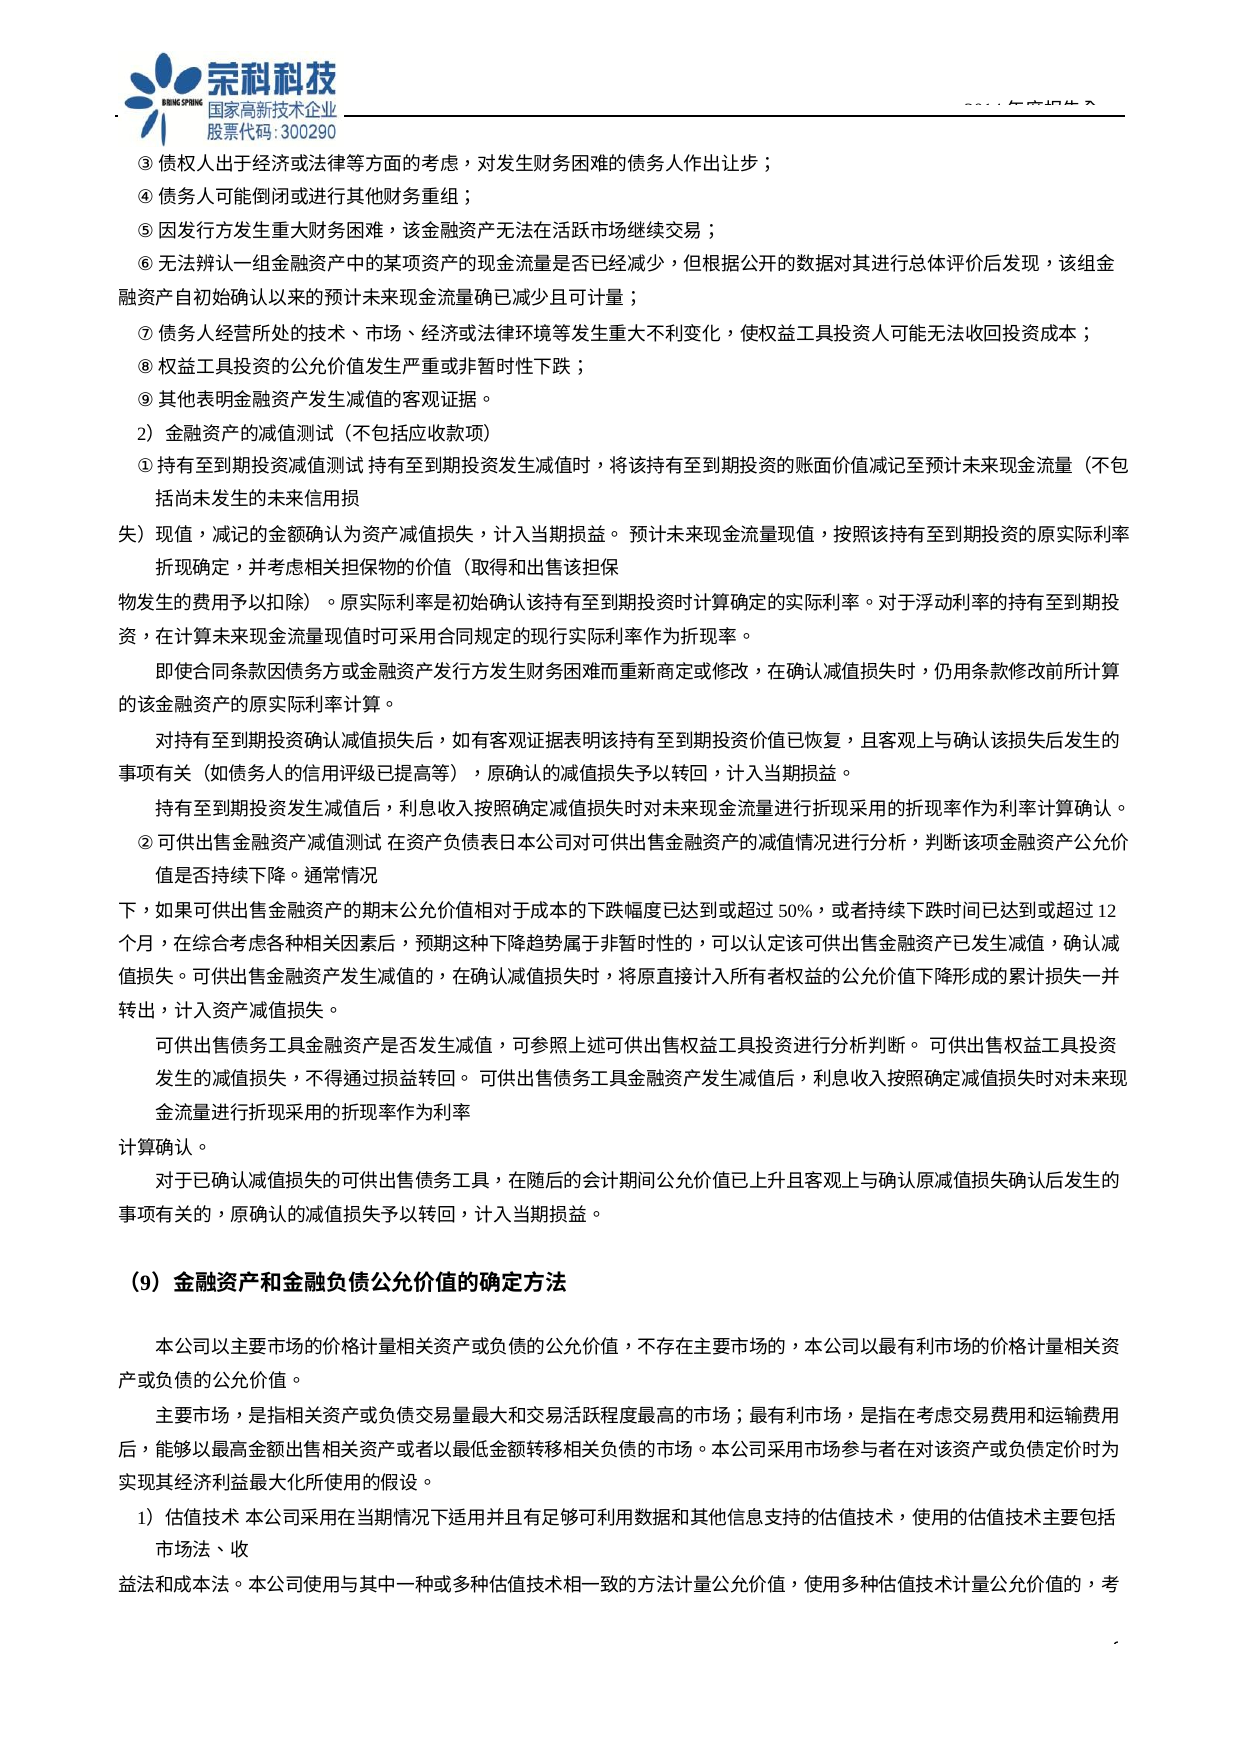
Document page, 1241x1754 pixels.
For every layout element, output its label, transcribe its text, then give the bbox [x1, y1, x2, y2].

text 主要市场，是指相关资产或负债交易量最大和交易活跃程度最高的市场；最有利市场，是指在考虑交易费用和运输费用 后，能够以最高金额出售相关资产或者以最低金额转移相关负债的市场。本公司采用市场参与者在对该资产或负债定价时为 实现其经济利益最大化所使用的假设。 [118, 1402, 1122, 1495]
subtitle （9）金融资产和金融负债公允价值的确定方法 [118, 1266, 1133, 1296]
text 可供出售债务工具金融资产是否发生减值，可参照上述可供出售权益工具投资进行分析判断。 可供出售权益工具投资发生的减值损失，不得通过损益转回。 可供出售债务工具金融资产发生减值后，利息收入按照确定减值损失时对未来现金流量进行折现采用的折现率作为利率 [156, 1032, 1133, 1124]
text 失）现值，减记的金额确认为资产减值损失，计入当期损益。 预计未来现金流量现值，按照该持有至到期投资的原实际利率折现确定，并考虑相关担保物的价值（取得和出售该担保 [118, 521, 1133, 580]
text ②可供出售金融资产减值测试 在资产负债表日本公司对可供出售金融资产的减值情况进行分析，判断该项金融资产公允价值是否持续下降。通常情况 [137, 829, 1133, 888]
text 物发生的费用予以扣除）。原实际利率是初始确认该持有至到期投资时计算确定的实际利率。对于浮动利率的持有至到期投 资，在计算未来现金流量现值时可采用合同规定的现行实际利率作为折现率。 [118, 589, 1133, 648]
picture [118, 51, 344, 147]
text 即使合同条款因债务方或金融资产发行方发生财务困难而重新商定或修改，在确认减值损失时，仍用条款修改前所计算 的该金融资产的原实际利率计算。 [118, 658, 1122, 717]
text 益法和成本法。本公司使用与其中一种或多种估值技术相一致的方法计量公允价值，使用多种估值技术计量公允价值的，考 虑各估值结果的合理性，选取在当期情况下最能代表公允价值的金额作为公允价值。 [118, 1571, 1133, 1597]
text ④ 债务人可能倒闭或进行其他财务重组； [137, 183, 1133, 209]
text ⑤ 因发行方发生重大财务困难，该金融资产无法在活跃市场继续交易； [137, 217, 1133, 242]
text ⑦ 债务人经营所处的技术、市场、经济或法律环境等发生重大不利变化，使权益工具投资人可能无法收回投资成本； [137, 320, 1133, 345]
text ⑨ 其他表明金融资产发生减值的客观证据。 [137, 387, 1133, 412]
text 本公司以主要市场的价格计量相关资产或负债的公允价值，不存在主要市场的，本公司以最有利市场的价格计量相关资 产或负债的公允价值。 [118, 1334, 1122, 1393]
text ③ 债权人出于经济或法律等方面的考虑，对发生财务困难的债务人作出让步； [137, 150, 1133, 176]
text 下，如果可供出售金融资产的期末公允价值相对于成本的下跌幅度已达到或超过50%，或者持续下跌时间已达到或超过12 个月，在综合考虑各种相关因素后，预期这种下降趋势属于非暂时性的，可以认定该可供出售金融资产已发生减值，确认减 值损失。可供出售金融资产发生减值的，在确认减值损失时，将原直接计入所有者权益的公允价值下降形成的累计损失一并 转出，计入资产减值损失。 [118, 898, 1133, 1022]
text 持有至到期投资发生减值后，利息收入按照确定减值损失时对未来现金流量进行折现采用的折现率作为利率计算确认。 [156, 796, 1142, 821]
text 对持有至到期投资确认减值损失后，如有客观证据表明该持有至到期投资价值已恢复，且客观上与确认该损失后发生的 事项有关（如债务人的信用评级已提高等），原确认的减值损失予以转回，计入当期损益。 [118, 727, 1122, 786]
text 计算确认。 [118, 1134, 1133, 1160]
text 2）金融资产的减值测试（不包括应收款项） [137, 420, 1133, 446]
text ①持有至到期投资减值测试 持有至到期投资发生减值时，将该持有至到期投资的账面价值减记至预计未来现金流量（不包括尚未发生的未来信用损 [137, 452, 1133, 511]
text ⑧ 权益工具投资的公允价值发生严重或非暂时性下跌； [137, 353, 1133, 379]
text 1）估值技术 本公司采用在当期情况下适用并且有足够可利用数据和其他信息支持的估值技术，使用的估值技术主要包括市场法、收 [137, 1504, 1133, 1562]
text 对于已确认减值损失的可供出售债务工具，在随后的会计期间公允价值已上升且客观上与确认原减值损失确认后发生的 事项有关的，原确认的减值损失予以转回，计入当期损益。 [118, 1168, 1122, 1227]
text ⑥ 无法辨认一组金融资产中的某项资产的现金流量是否已经减少，但根据公开的数据对其进行总体评价后发现，该组金 融资产自初始确认以来的预计未来现金流量确已减少且可计量； [118, 250, 1123, 310]
